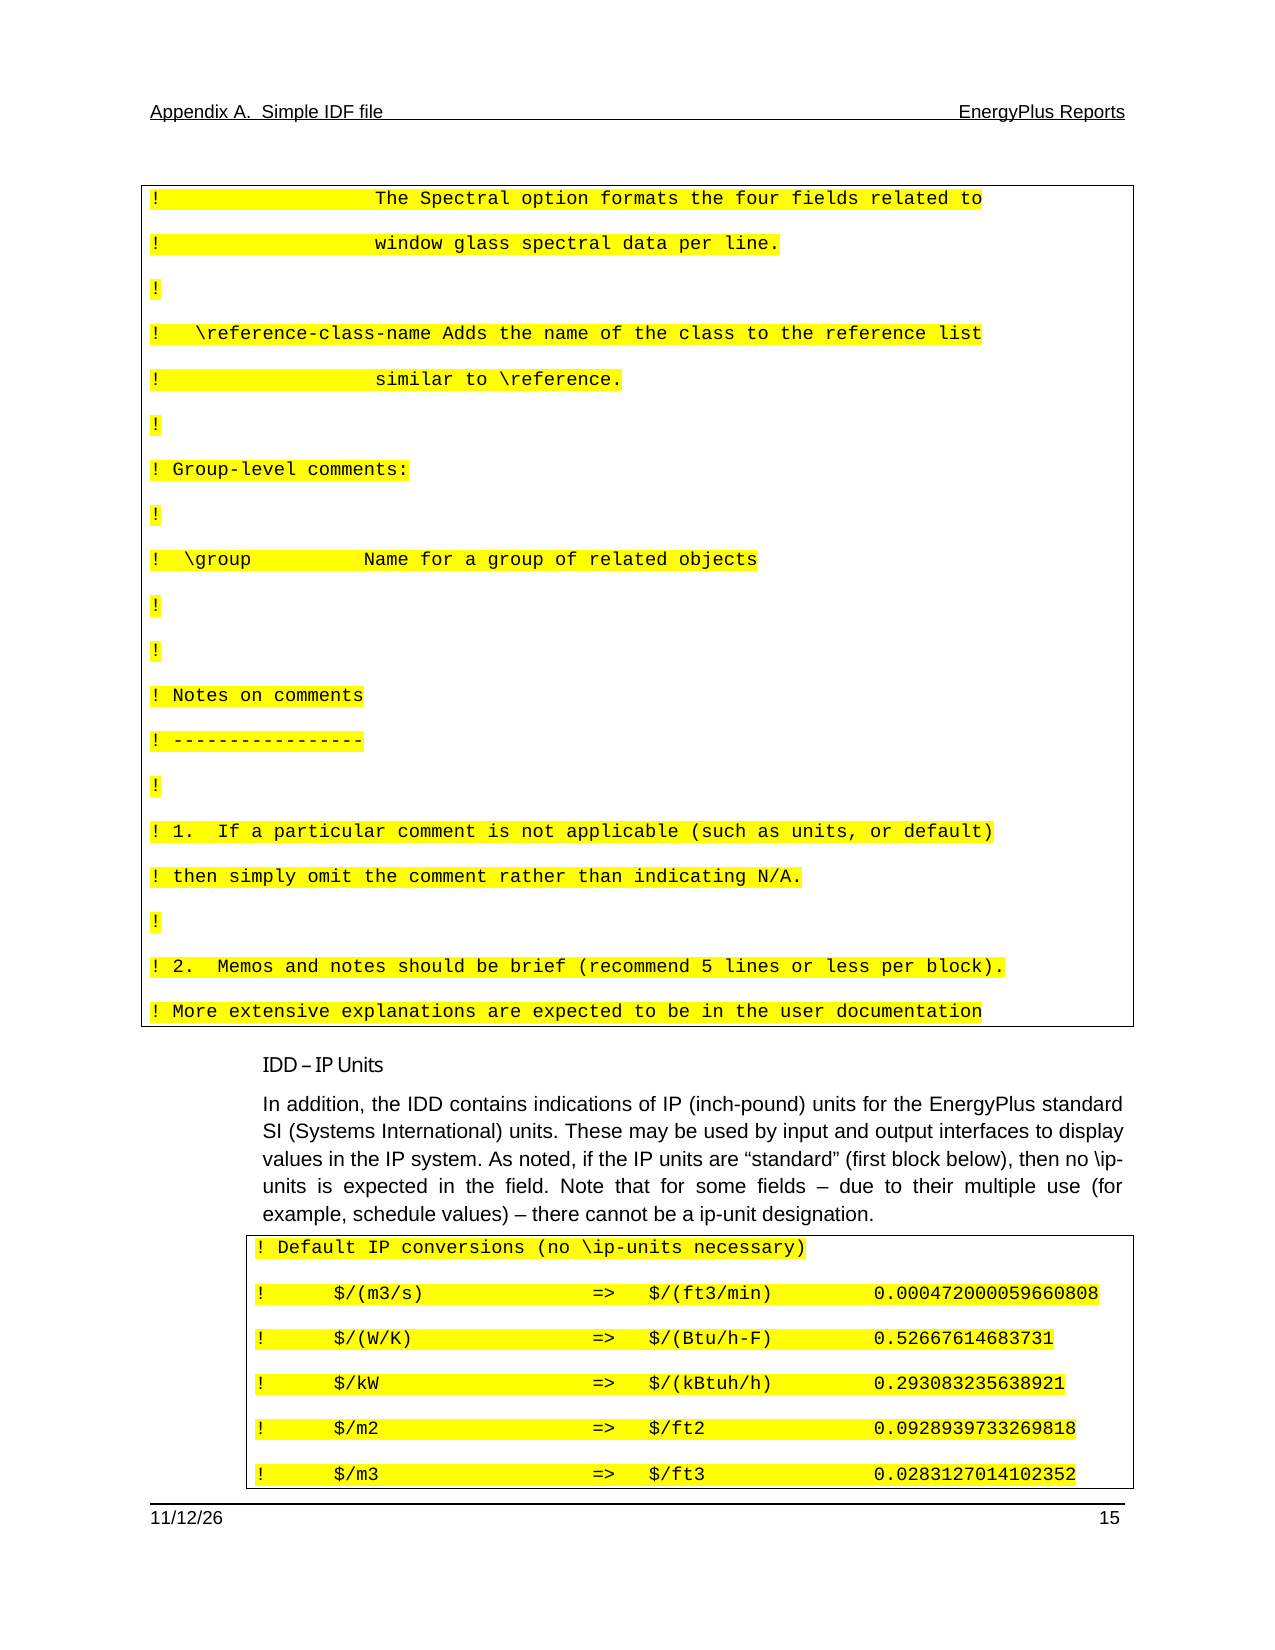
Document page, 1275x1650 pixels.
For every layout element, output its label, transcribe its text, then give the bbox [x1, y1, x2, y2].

text ! [142, 637, 1133, 662]
text ! [142, 773, 1133, 797]
text ! similar to \reference. [142, 366, 1133, 391]
text ! $/kW => $/(kBtuh/h) 0.293083235638921 [247, 1371, 1133, 1395]
text ! Notes on comments [142, 683, 1133, 707]
text ! $/m3 => $/ft3 0.0283127014102352 [247, 1461, 1133, 1488]
text ! then simply omit the comment rather than indicating N/A. [142, 863, 1133, 888]
subtitle IDD – IP Units [262, 1051, 1125, 1079]
text ! ----------------- [142, 728, 1133, 752]
text ! [142, 592, 1133, 617]
text ! 2. Memos and notes should be brief (recommend 5 lines or less per block). [142, 954, 1133, 978]
text ! $/m2 => $/ft2 0.0928939733269818 [247, 1416, 1133, 1440]
text ! [142, 276, 1133, 300]
text ! \group Name for a group of related objects [142, 547, 1133, 571]
text ! Default IP conversions (no \ip-units necessary) [247, 1236, 1133, 1259]
text ! More extensive explanations are expected to be in the user documentation [142, 999, 1133, 1026]
text ! $/(m3/s) => $/(ft3/min) 0.000472000059660808 [247, 1280, 1133, 1305]
text ! 1. If a particular comment is not applicable (such as units, or default) [142, 818, 1133, 843]
text ! [142, 909, 1133, 933]
text ! window glass spectral data per line. [142, 231, 1133, 255]
text ! $/(W/K) => $/(Btu/h-F) 0.52667614683731 [247, 1326, 1133, 1350]
text ! Group-level comments: [142, 457, 1133, 481]
text ! \reference-class-name Adds the name of the class to the reference list [142, 321, 1133, 345]
text ! The Spectral option formats the four fields related to [142, 186, 1133, 210]
text ! [142, 411, 1133, 436]
text ! [142, 502, 1133, 526]
text In addition, the IDD contains indications of IP (inch-pound) units for the EnergyPlus standard SI (Systems International) units. These may be used by input and output interfaces to display values in the IP system. As noted, if the IP units are “standard” (first block below), then no \ip-units is expected in the field. Note that for some fields – due to their multiple use (for example, schedule values) – there cannot be a ip-unit designation. [262, 1091, 1125, 1225]
